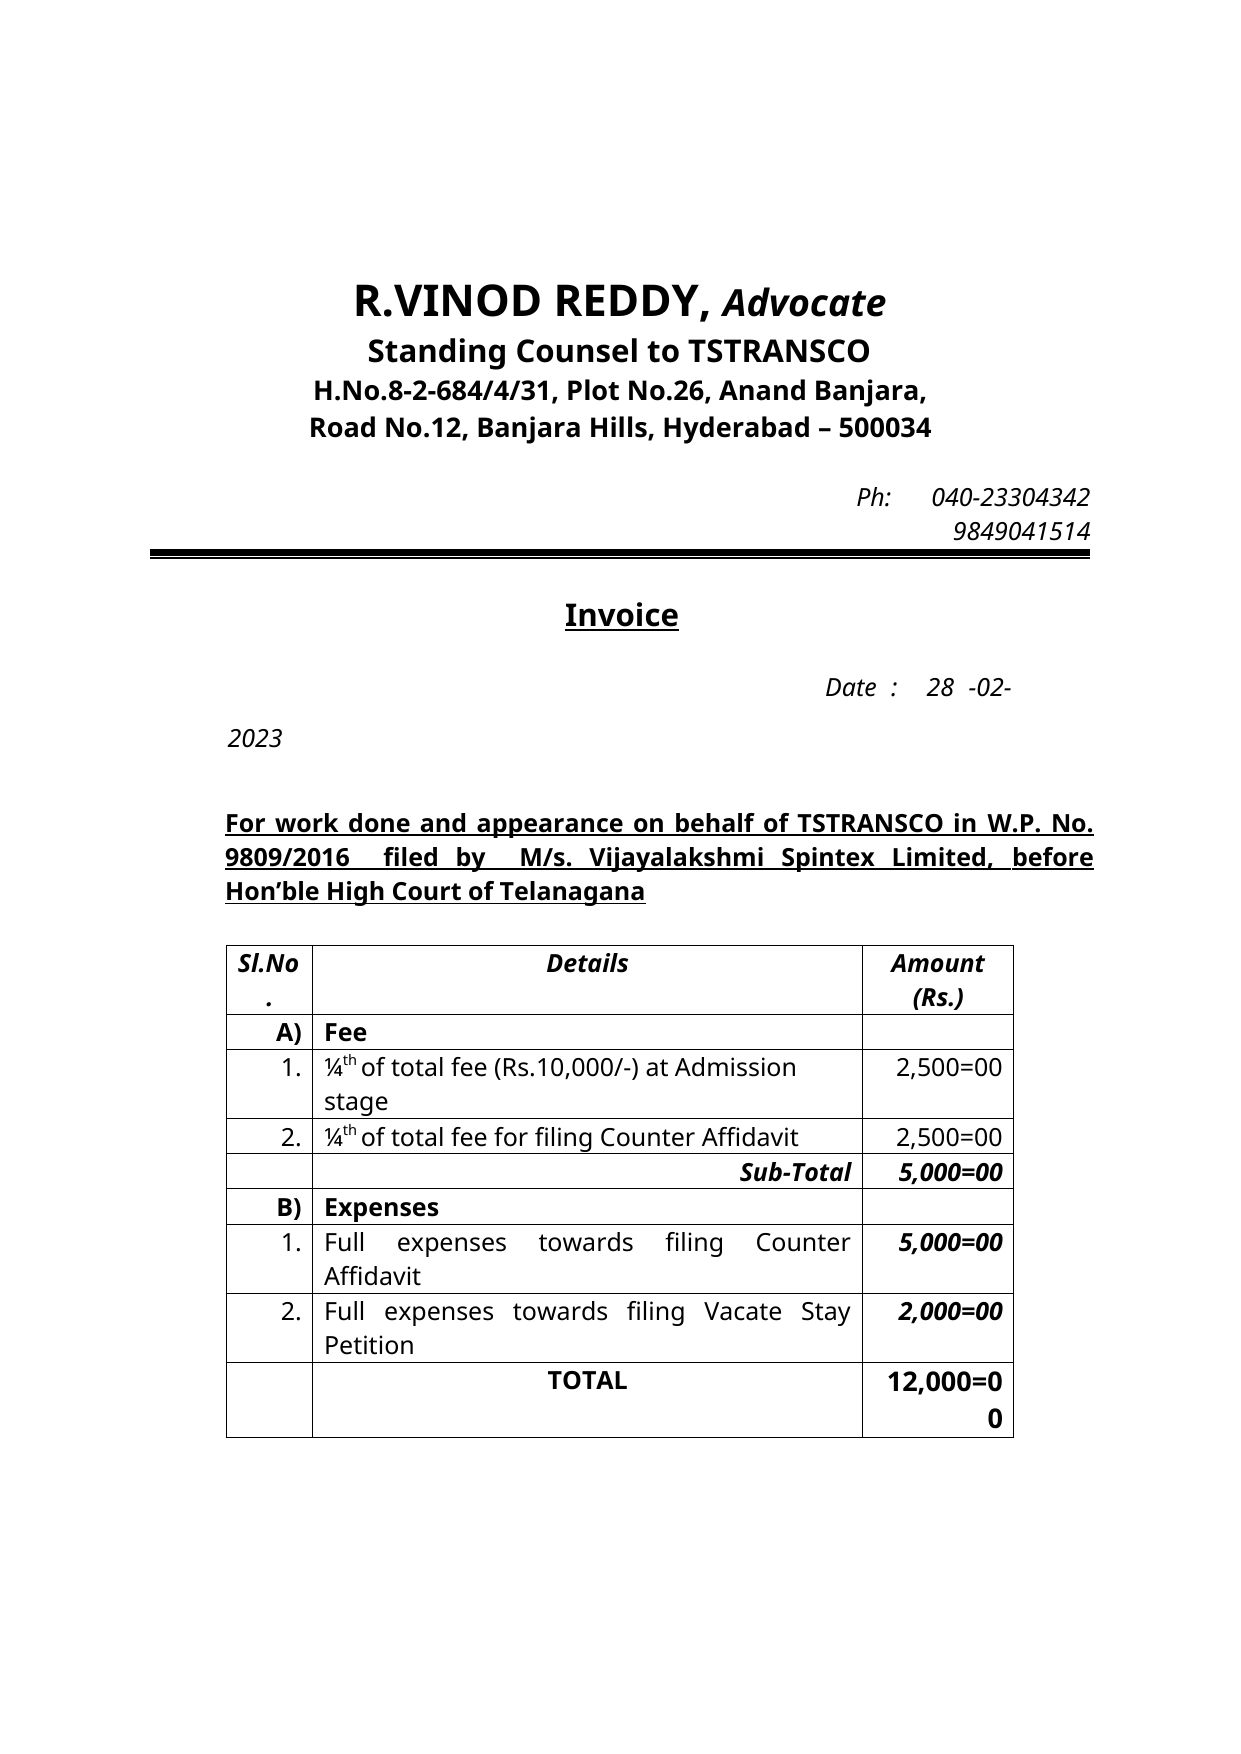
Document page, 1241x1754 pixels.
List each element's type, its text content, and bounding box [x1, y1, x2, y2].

table_header Amount (Rs.) [863, 946, 1013, 1014]
text Invoice [150, 593, 1094, 635]
table_cell B) [227, 1189, 312, 1223]
text 9849041514 [150, 513, 1090, 549]
table_cell 5,000=00 [863, 1225, 1013, 1293]
table_cell Full expenses towards filing Vacate Stay Petition [313, 1294, 862, 1362]
table_cell [863, 1189, 1013, 1223]
text Road No.12, Banjara Hills, Hyderabad – 500034 [150, 408, 1090, 445]
table_cell A) [227, 1015, 312, 1049]
table_cell ¼th of total fee (Rs.10,000/-) at Admission stage [313, 1050, 862, 1118]
table_cell 2,000=00 [863, 1294, 1013, 1362]
table_cell 1. [227, 1225, 312, 1293]
text For work done and appearance on behalf of TSTRANSCO in W.P. No. 9809/2016 filed by M/s. Vijayalakshmi Spintex Limited, before Hon’ble High Court of Telanagana [225, 869, 1094, 908]
table_cell 12,000=00 [863, 1363, 1013, 1437]
text H.No.8-2-684/4/31, Plot No.26, Anand Banjara, [150, 371, 1090, 408]
table_cell [227, 1363, 312, 1437]
text R.VINOD REDDY, Advocate [227, 269, 1012, 329]
table_cell 5,000=00 [863, 1154, 1013, 1188]
table_header Sl.No. [227, 946, 312, 1014]
text Standing Counsel to TSTRANSCO [227, 329, 1012, 371]
text For work done and appearance on behalf of TSTRANSCO in W.P. No. 9809/2016 filed by M/s. Vijayalakshmi Spintex Limited, before Hon’ble High Court of Telanagana [225, 836, 1094, 868]
table_cell [863, 1015, 1013, 1049]
table_cell TOTAL [313, 1363, 862, 1437]
table_cell [227, 1154, 312, 1188]
table_cell 2,500=00 [863, 1119, 1013, 1153]
table_cell 2. [227, 1294, 312, 1362]
table_cell Full expenses towards filing Counter Affidavit [313, 1225, 862, 1293]
table_header Details [313, 946, 862, 1014]
table_cell Sub-Total [313, 1154, 862, 1188]
table_cell Expenses [313, 1189, 862, 1223]
text Ph: 040-23304342 [150, 479, 1090, 513]
text Date : 28 -02-2023 [227, 669, 1012, 754]
table_cell 2. [227, 1119, 312, 1153]
table_cell Fee [313, 1015, 862, 1049]
table_cell ¼th of total fee for filing Counter Affidavit [313, 1119, 862, 1153]
table_cell 2,500=00 [863, 1050, 1013, 1118]
text For work done and appearance on behalf of TSTRANSCO in W.P. No. 9809/2016 filed by M/s. Vijayalakshmi Spintex Limited, before Hon’ble High Court of Telanagana [225, 806, 1094, 834]
table_cell 1. [227, 1050, 312, 1118]
